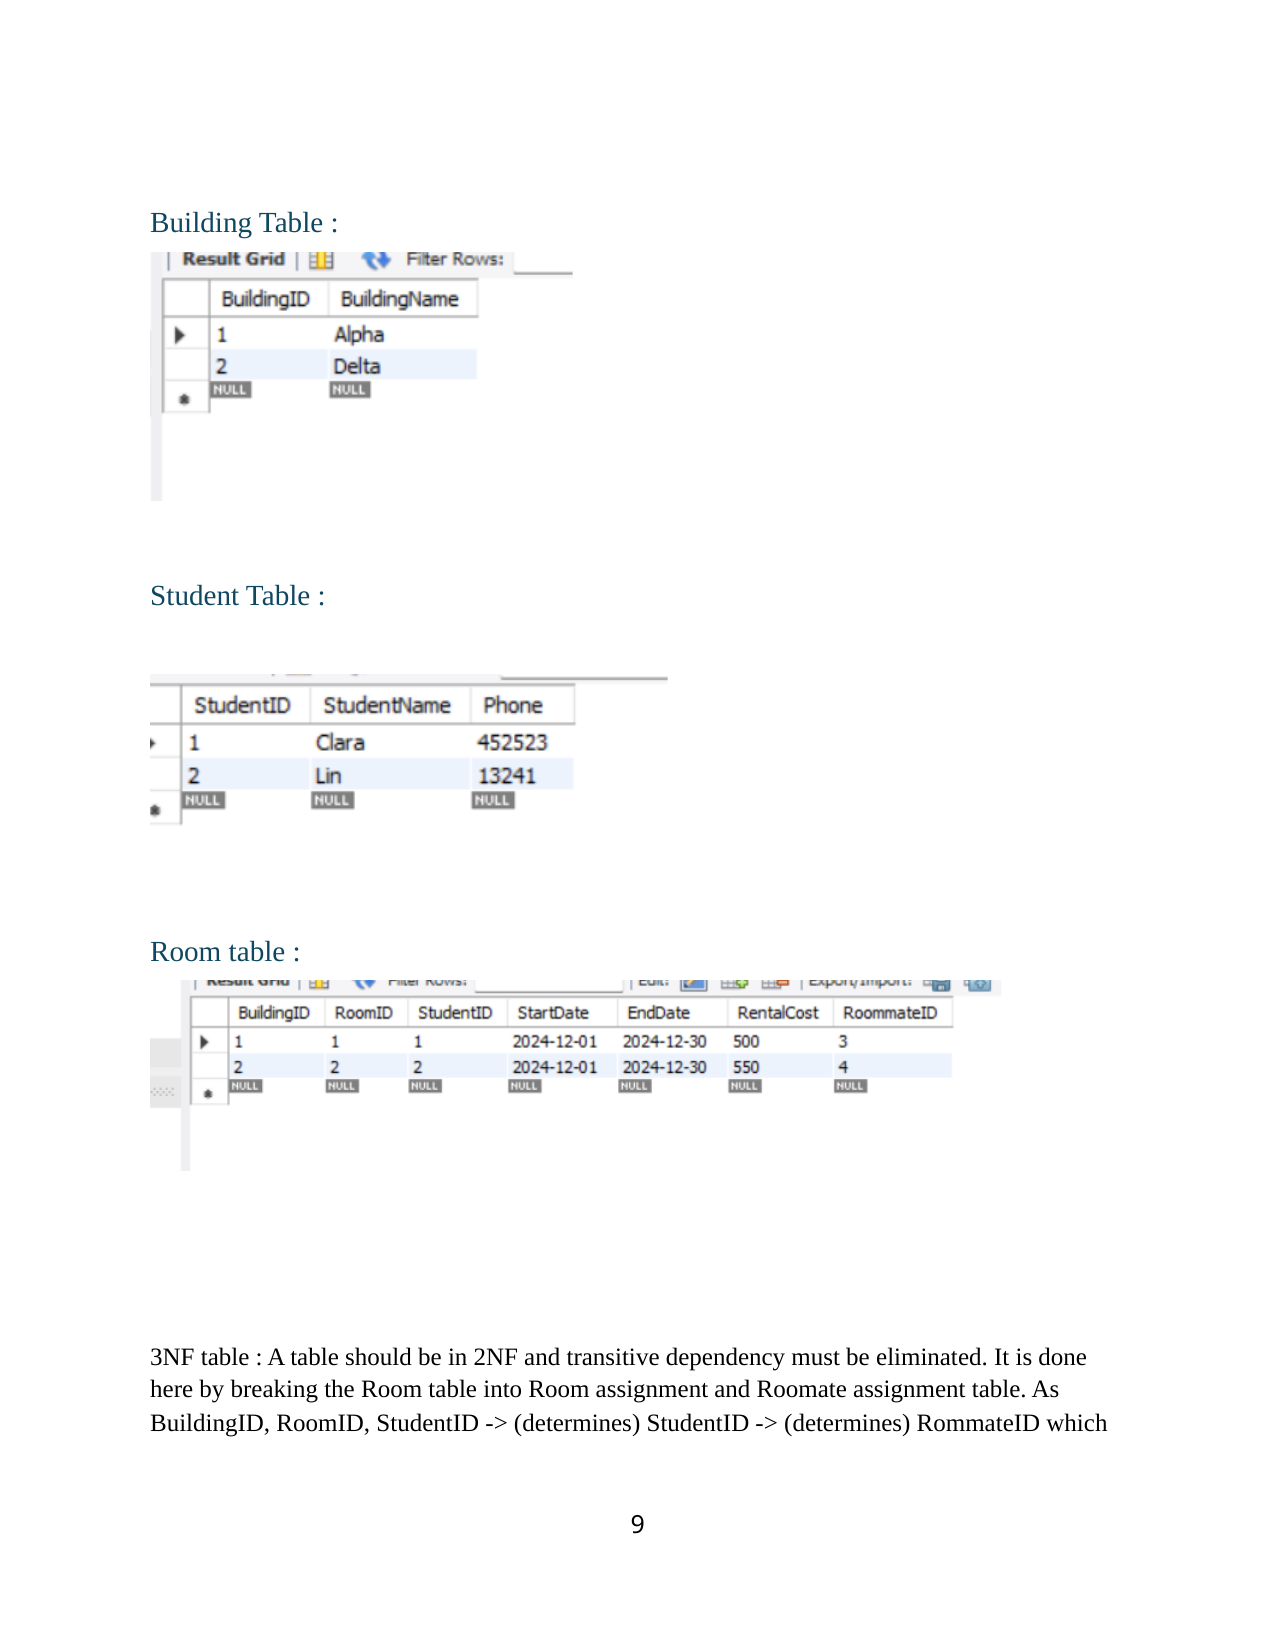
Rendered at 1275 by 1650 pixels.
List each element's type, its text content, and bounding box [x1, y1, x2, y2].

picture [150, 674, 668, 912]
subtitle Student Table : [150, 578, 1125, 611]
subtitle Building Table : [150, 205, 1125, 239]
subtitle Room table : [150, 934, 1125, 967]
picture [150, 980, 1002, 1171]
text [150, 1342, 1125, 1436]
picture [150, 252, 573, 501]
